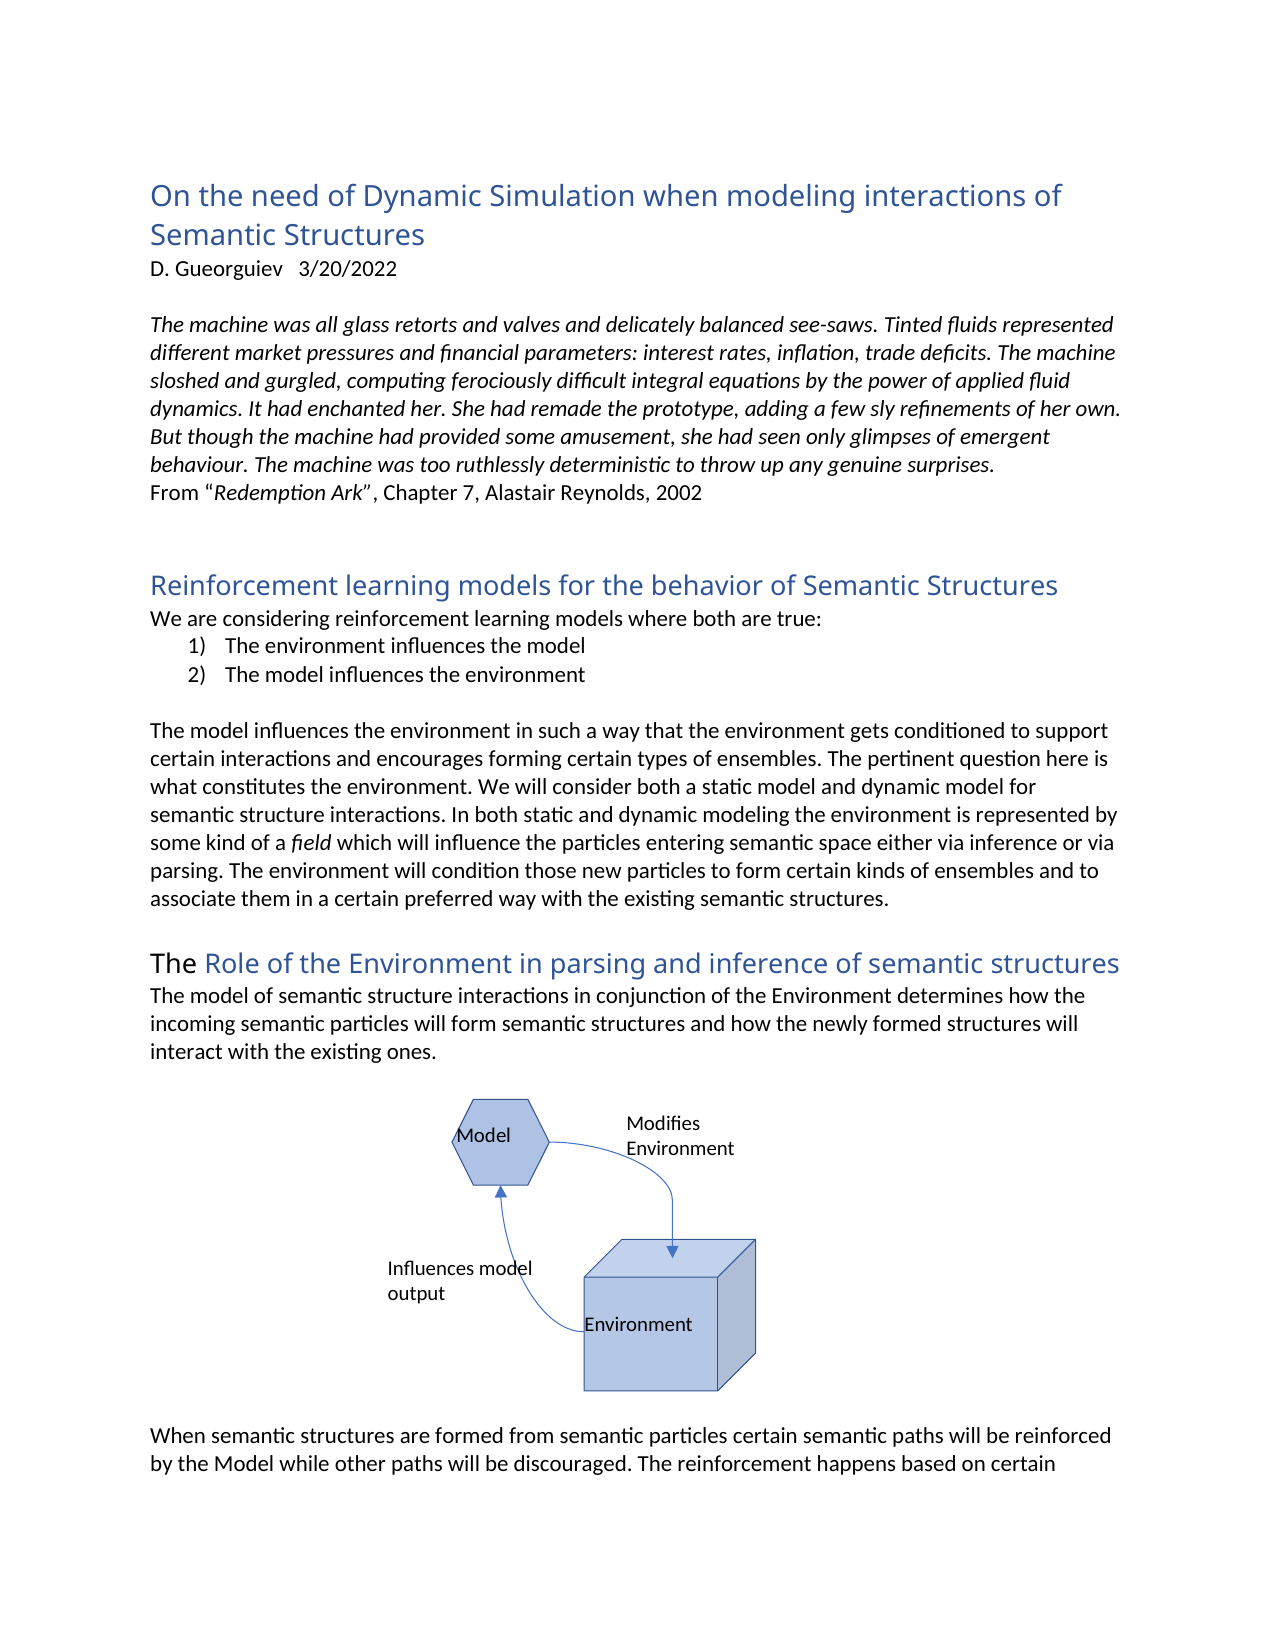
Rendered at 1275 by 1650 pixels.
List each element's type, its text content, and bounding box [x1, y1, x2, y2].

text We are considering reinforcement learning models where both are true: [150, 604, 1125, 632]
text D. Gueorguiev 3/20/2022 [150, 254, 1125, 282]
text The model influences the environment in such a way that the environment gets conditioned to support certain interactions and encourages forming certain types of ensembles. The pertinent question here is what constitutes the environment. We will consider both a static model and dynamic model for semantic structure interactions. In both static and dynamic modeling the environment is represented by some kind of a field which will influence the particles entering semantic space either via inference or via parsing. The environment will condition those new particles to form certain kinds of ensembles and to associate them in a certain preferred way with the existing semantic structures. [150, 716, 1125, 912]
text The model of semantic structure interactions in conjunction of the Environment determines how the incoming semantic particles will form semantic structures and how the newly formed structures will interact with the existing ones. [150, 981, 1125, 1065]
subtitle Reinforcement learning models for the behavior of Semantic Structures [150, 567, 1125, 604]
text The machine was all glass retorts and valves and delicately balanced see-saws. Tinted fluids represented different market pressures and financial parameters: interest rates, inflation, trade deficits. The machine sloshed and gurgled, computing ferociously difficult integral equations by the power of applied fluid dynamics. It had enchanted her. She had remade the prototype, adding a few sly refinements of her own. But though the machine had provided some amusement, she had seen only glimpses of emergent behaviour. The machine was too ruthlessly deterministic to throw up any genuine surprises. [150, 310, 1125, 478]
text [150, 1421, 1125, 1477]
list The environment influences the model [187, 632, 1125, 660]
text From “Redemption Ark”, Chapter 7, Alastair Reynolds, 2002 [150, 478, 1125, 507]
subtitle On the need of Dynamic Simulation when modeling interactions of Semantic Structures [150, 175, 1125, 254]
subtitle The Role of the Environment in parsing and inference of semantic structures [150, 944, 1125, 981]
list The model influences the environment [187, 660, 1125, 688]
